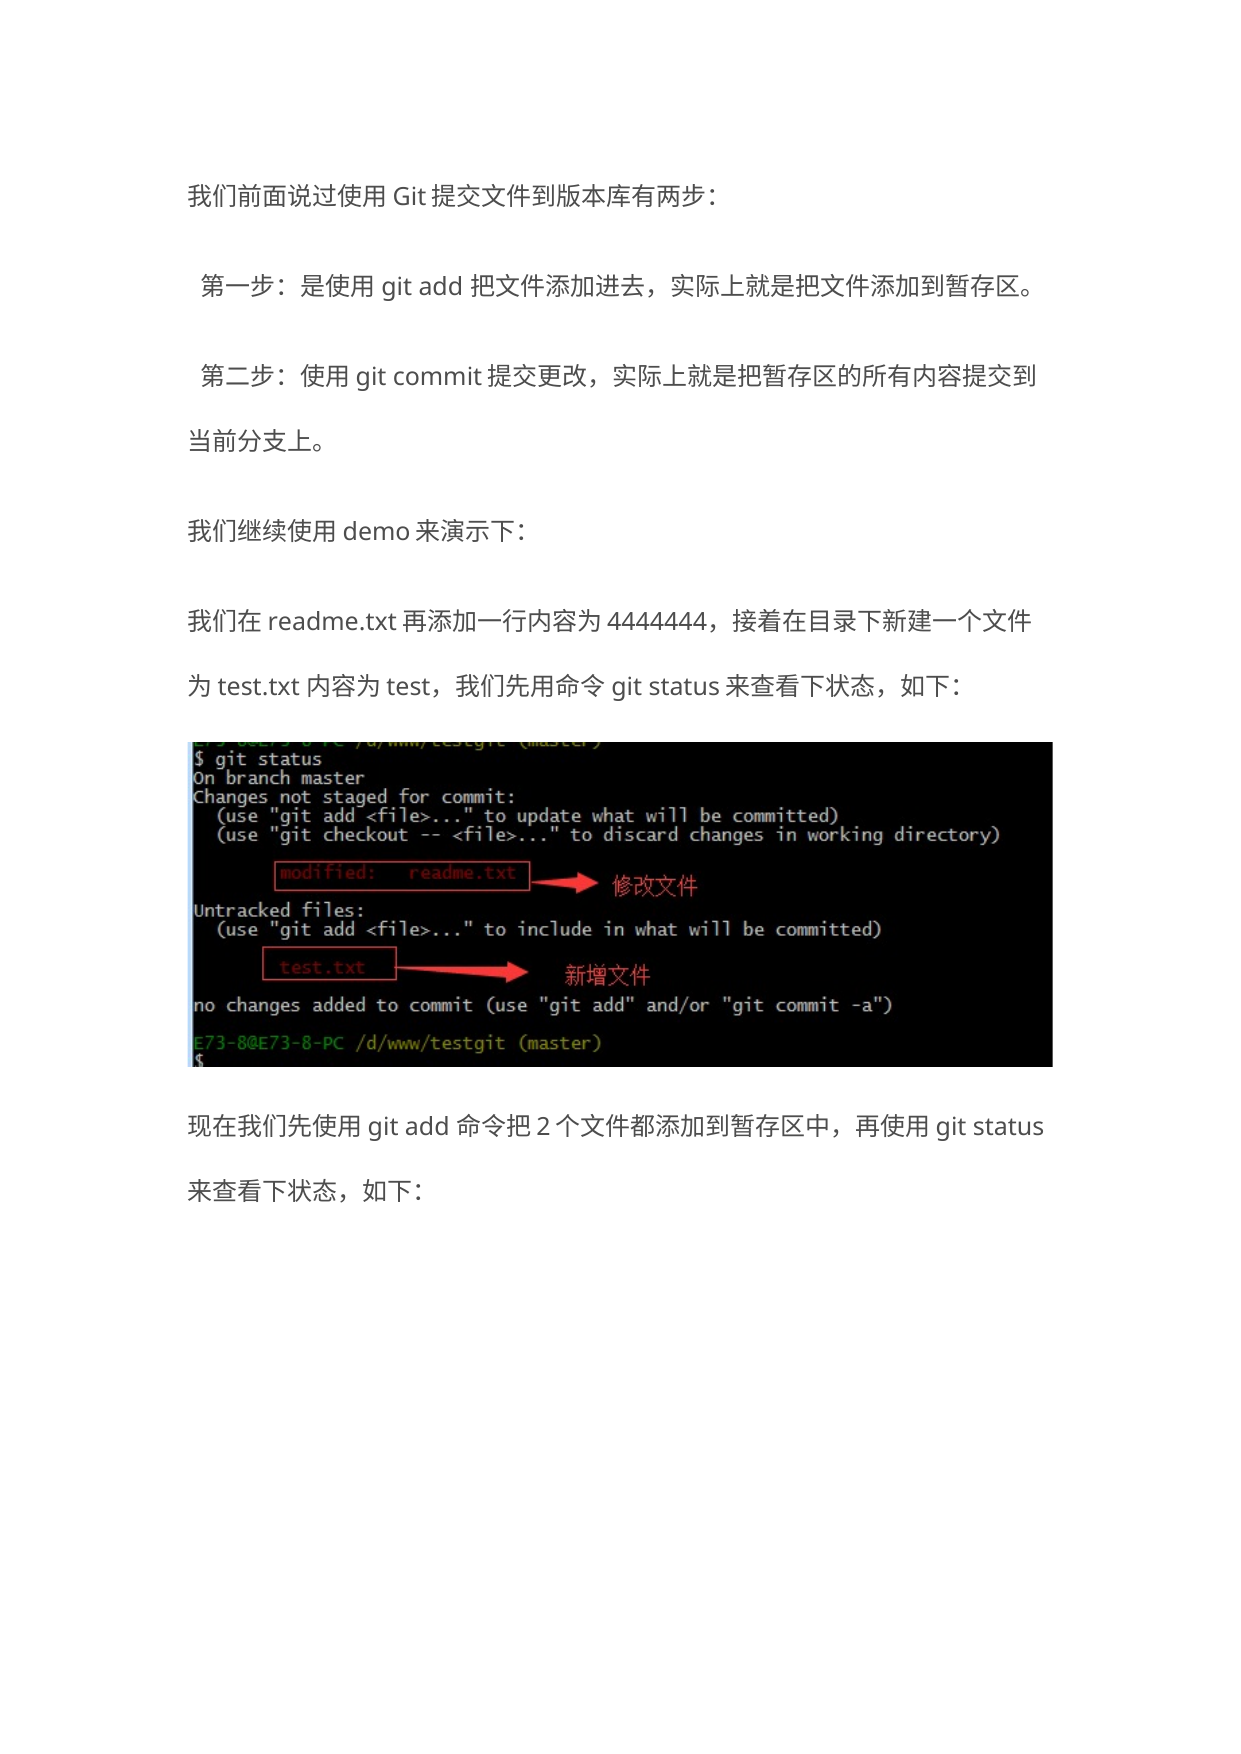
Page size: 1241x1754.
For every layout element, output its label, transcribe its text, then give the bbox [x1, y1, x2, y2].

text 我们在readme.txt再添加一行内容为4444444，接着在目录下新建一个文件为test.txt 内容为test，我们先用命令 git status来查看下状态，如下： [187, 587, 1053, 717]
text 第一步：是使用 git add 把文件添加进去，实际上就是把文件添加到暂存区。 [187, 252, 1053, 317]
text 现在我们先使用git add 命令把2个文件都添加到暂存区中，再使用git status来查看下状态，如下： [187, 1092, 1053, 1222]
text 第二步：使用git commit提交更改，实际上就是把暂存区的所有内容提交到当前分支上。 [187, 342, 1053, 472]
picture [187, 742, 1053, 1067]
text 我们前面说过使用Git提交文件到版本库有两步： [187, 162, 1053, 227]
text 我们继续使用demo来演示下： [187, 497, 1053, 562]
